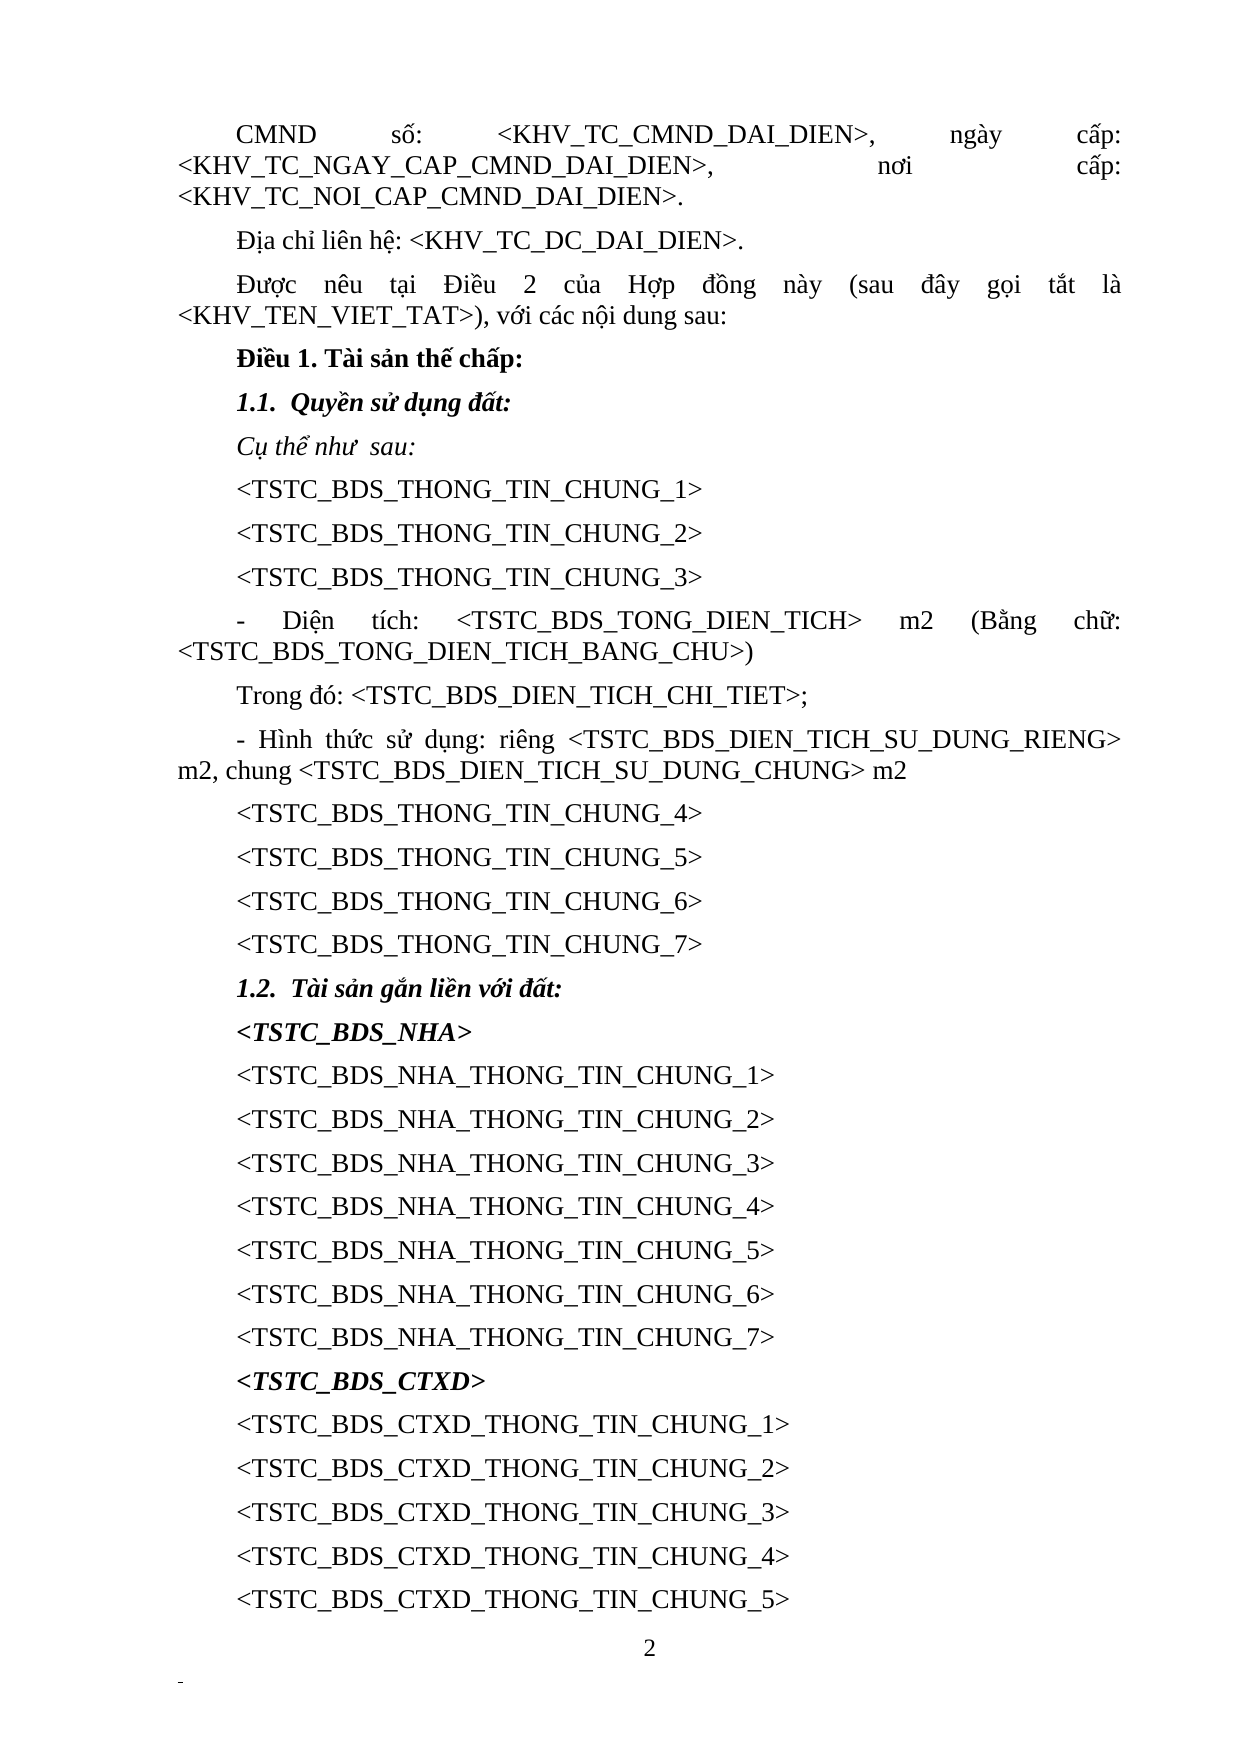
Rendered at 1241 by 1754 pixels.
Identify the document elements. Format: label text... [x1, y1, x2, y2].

text Địa chỉ liên hệ: <KHV_TC_DC_DAI_DIEN>. [177, 224, 1122, 255]
text CMND số: <KHV_TC_CMND_DAI_DIEN>, ngày cấp: <KHV_TC_NGAY_CAP_CMND_DAI_DIEN>, nơi cấp: <KHV_TC_NOI_CAP_CMND_DAI_DIEN>. [177, 118, 1122, 212]
text <TSTC_BDS_CTXD_THONG_TIN_CHUNG_1> [177, 1409, 1122, 1440]
text Cụ thể như sau: [177, 430, 1122, 461]
text <TSTC_BDS_CTXD_THONG_TIN_CHUNG_2> [177, 1452, 1122, 1483]
text <TSTC_BDS_THONG_TIN_CHUNG_6> [177, 885, 1122, 916]
text Điều 1. Tài sản thế chấp: [177, 342, 1122, 374]
text - Diện tích: <TSTC_BDS_TONG_DIEN_TICH> m2 (Bằng chữ: <TSTC_BDS_TONG_DIEN_TICH_BANG_CHU>) [177, 604, 1122, 667]
text <TSTC_BDS_CTXD_THONG_TIN_CHUNG_5> [177, 1583, 1122, 1614]
text <TSTC_BDS_NHA_THONG_TIN_CHUNG_2> [177, 1103, 1122, 1134]
text <TSTC_BDS_CTXD> [177, 1365, 1122, 1396]
text 1.2. Tài sản gắn liền với đất: [177, 972, 1122, 1003]
text <TSTC_BDS_THONG_TIN_CHUNG_1> [177, 473, 1122, 504]
text <TSTC_BDS_CTXD_THONG_TIN_CHUNG_4> [177, 1539, 1122, 1571]
text <TSTC_BDS_THONG_TIN_CHUNG_3> [177, 561, 1122, 592]
text <TSTC_BDS_THONG_TIN_CHUNG_4> [177, 798, 1122, 829]
text <TSTC_BDS_NHA_THONG_TIN_CHUNG_1> [177, 1059, 1122, 1091]
text <TSTC_BDS_NHA_THONG_TIN_CHUNG_4> [177, 1190, 1122, 1222]
text <TSTC_BDS_THONG_TIN_CHUNG_2> [177, 517, 1122, 548]
text <TSTC_BDS_NHA_THONG_TIN_CHUNG_3> [177, 1147, 1122, 1178]
text <TSTC_BDS_CTXD_THONG_TIN_CHUNG_3> [177, 1496, 1122, 1527]
text <TSTC_BDS_NHA> [177, 1016, 1122, 1047]
text <TSTC_BDS_NHA_THONG_TIN_CHUNG_7> [177, 1321, 1122, 1352]
text 1.1. Quyền sử dụng đất: [177, 386, 1122, 417]
text <TSTC_BDS_NHA_THONG_TIN_CHUNG_6> [177, 1278, 1122, 1309]
text <TSTC_BDS_THONG_TIN_CHUNG_5> [177, 841, 1122, 872]
text <TSTC_BDS_THONG_TIN_CHUNG_7> [177, 928, 1122, 960]
text Trong đó: <TSTC_BDS_DIEN_TICH_CHI_TIET>; [177, 679, 1122, 710]
text <TSTC_BDS_NHA_THONG_TIN_CHUNG_5> [177, 1234, 1122, 1265]
text Được nêu tại Điều 2 của Hợp đồng này (sau đây gọi tắt là <KHV_TEN_VIET_TAT>), với các nội dung sau: [177, 268, 1122, 330]
text - Hình thức sử dụng: riêng <TSTC_BDS_DIEN_TICH_SU_DUNG_RIENG> m2, chung <TSTC_BDS_DIEN_TICH_SU_DUNG_CHUNG> m2 [177, 723, 1122, 785]
